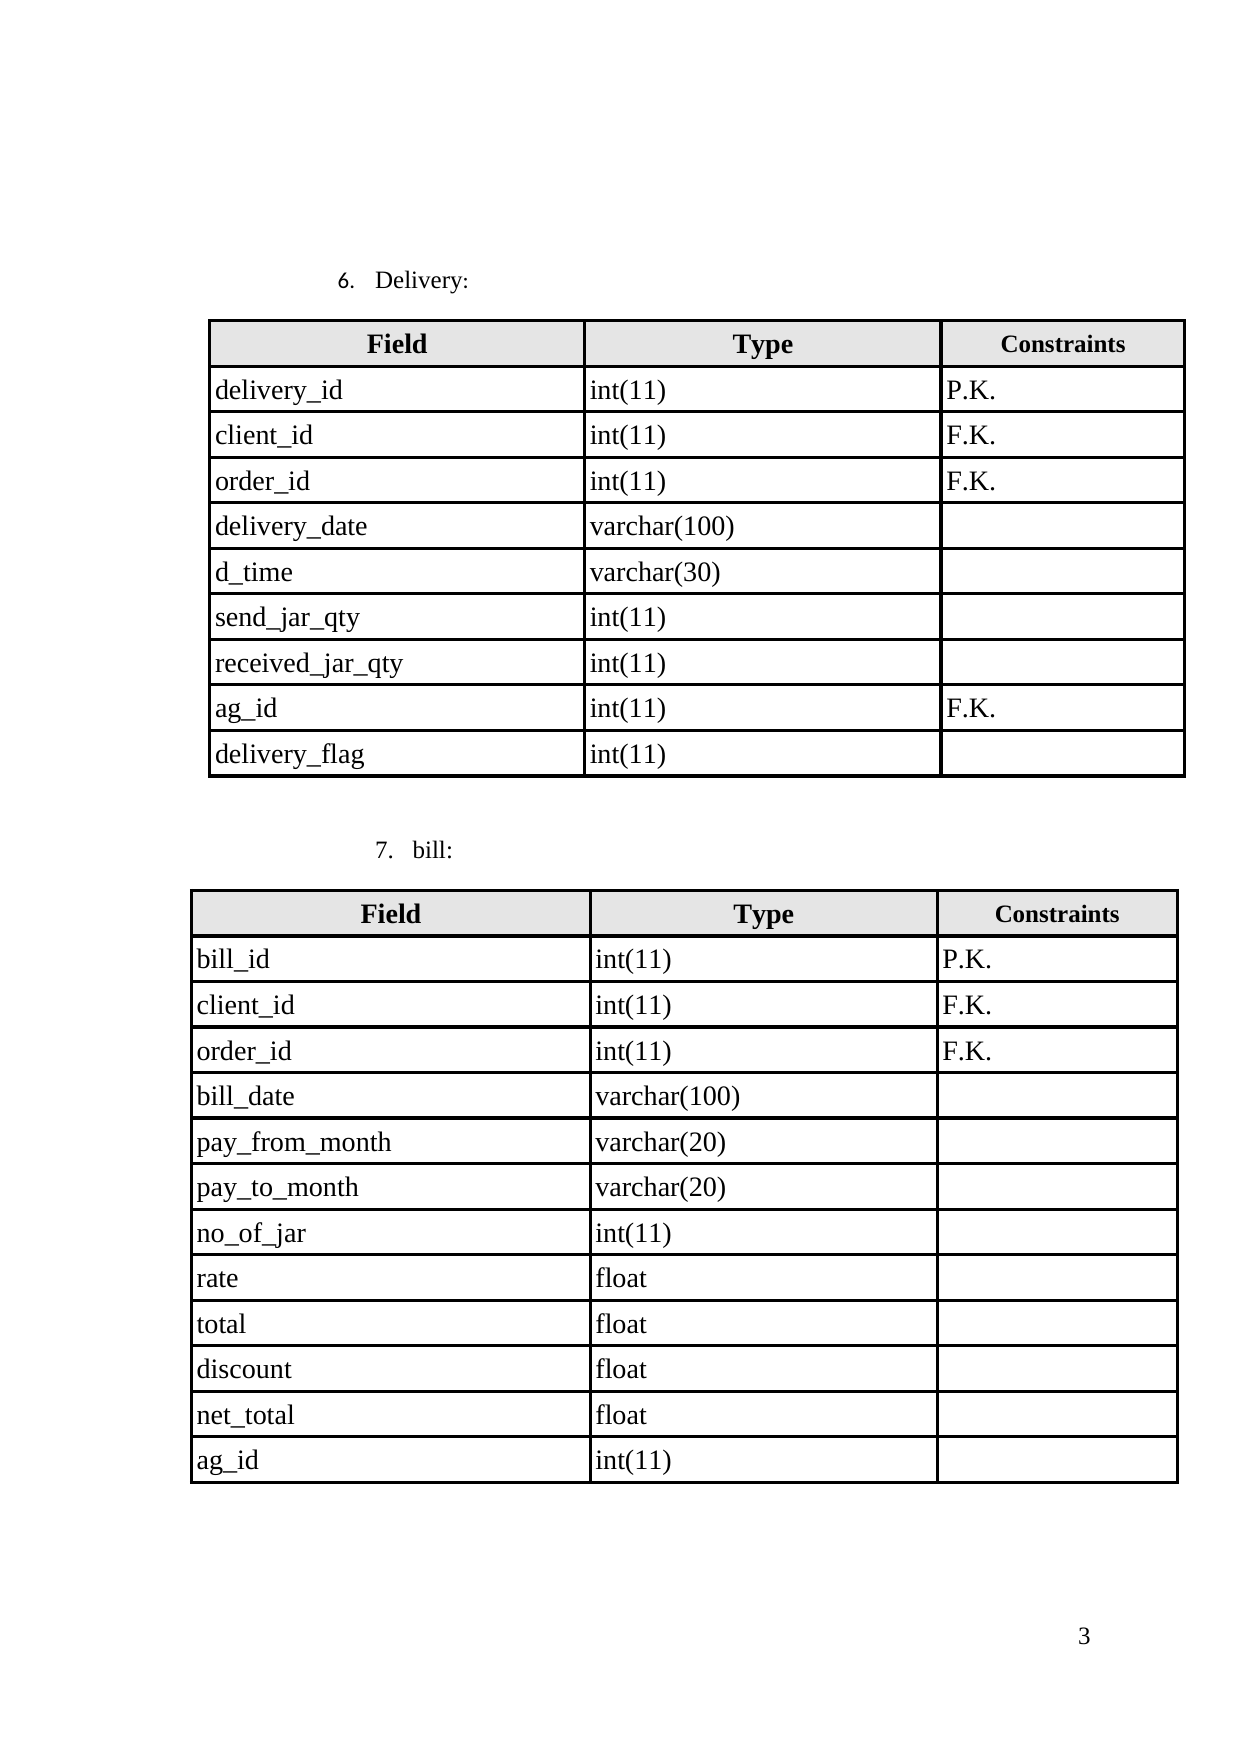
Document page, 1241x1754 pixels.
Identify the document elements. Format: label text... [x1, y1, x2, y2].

table_cell [939, 1165, 1176, 1207]
table_cell order_id [193, 1029, 589, 1071]
table_cell [939, 1120, 1176, 1162]
table_cell ag_id [193, 1438, 589, 1481]
table_header Constraints [943, 322, 1183, 365]
table_cell float [592, 1256, 936, 1298]
table_cell [939, 1211, 1176, 1253]
table_cell net_total [193, 1393, 589, 1435]
table_cell received_jar_qty [211, 641, 583, 683]
table_cell varchar(20) [592, 1120, 936, 1162]
table_cell int(11) [592, 1211, 936, 1253]
table_cell float [592, 1393, 936, 1435]
table_cell int(11) [586, 459, 939, 501]
table_cell [939, 1074, 1176, 1116]
list bill: [375, 835, 1090, 864]
table_cell discount [193, 1347, 589, 1389]
table_cell int(11) [586, 641, 939, 683]
table_cell int(11) [586, 413, 939, 456]
table_cell varchar(100) [586, 504, 939, 547]
table_cell pay_to_month [193, 1165, 589, 1207]
table_cell bill_date [193, 1074, 589, 1116]
table_cell float [592, 1347, 936, 1389]
table_cell send_jar_qty [211, 595, 583, 638]
table_cell F.K. [943, 413, 1183, 456]
table_cell int(11) [592, 1029, 936, 1071]
table_cell int(11) [586, 686, 939, 729]
table_cell [943, 595, 1183, 638]
table_cell F.K. [943, 459, 1183, 501]
table_cell float [592, 1302, 936, 1344]
table_cell pay_from_month [193, 1120, 589, 1162]
table_cell delivery_id [211, 368, 583, 410]
table_header Type [592, 892, 936, 934]
table_cell F.K. [939, 983, 1176, 1025]
table_cell rate [193, 1256, 589, 1298]
table_cell [939, 1393, 1176, 1435]
table_header Field [211, 322, 583, 365]
table_cell varchar(30) [586, 550, 939, 592]
table_cell [943, 732, 1183, 774]
table_cell order_id [211, 459, 583, 501]
table_cell int(11) [592, 983, 936, 1025]
table_cell [939, 1302, 1176, 1344]
table_cell F.K. [939, 1029, 1176, 1071]
table_header Type [586, 322, 939, 365]
table_cell client_id [193, 983, 589, 1025]
table_cell delivery_flag [211, 732, 583, 774]
table_cell delivery_date [211, 504, 583, 547]
table_header Constraints [939, 892, 1176, 934]
list Delivery: [337, 265, 1090, 294]
table_cell [943, 550, 1183, 592]
table_cell varchar(20) [592, 1165, 936, 1207]
table_cell [943, 641, 1183, 683]
table_cell d_time [211, 550, 583, 592]
table_cell int(11) [592, 1438, 936, 1481]
table_cell [939, 1256, 1176, 1298]
table_cell client_id [211, 413, 583, 456]
table_cell bill_id [193, 938, 589, 980]
table_header Field [193, 892, 589, 934]
table_cell no_of_jar [193, 1211, 589, 1253]
table_cell int(11) [592, 938, 936, 980]
table_cell P.K. [939, 938, 1176, 980]
table_cell ag_id [211, 686, 583, 729]
table_cell int(11) [586, 368, 939, 410]
table_cell [939, 1438, 1176, 1481]
table_cell F.K. [943, 686, 1183, 729]
table_cell P.K. [943, 368, 1183, 410]
table_cell total [193, 1302, 589, 1344]
table_cell int(11) [586, 732, 939, 774]
table_cell [939, 1347, 1176, 1389]
table_cell varchar(100) [592, 1074, 936, 1116]
table_cell [943, 504, 1183, 547]
table_cell int(11) [586, 595, 939, 638]
